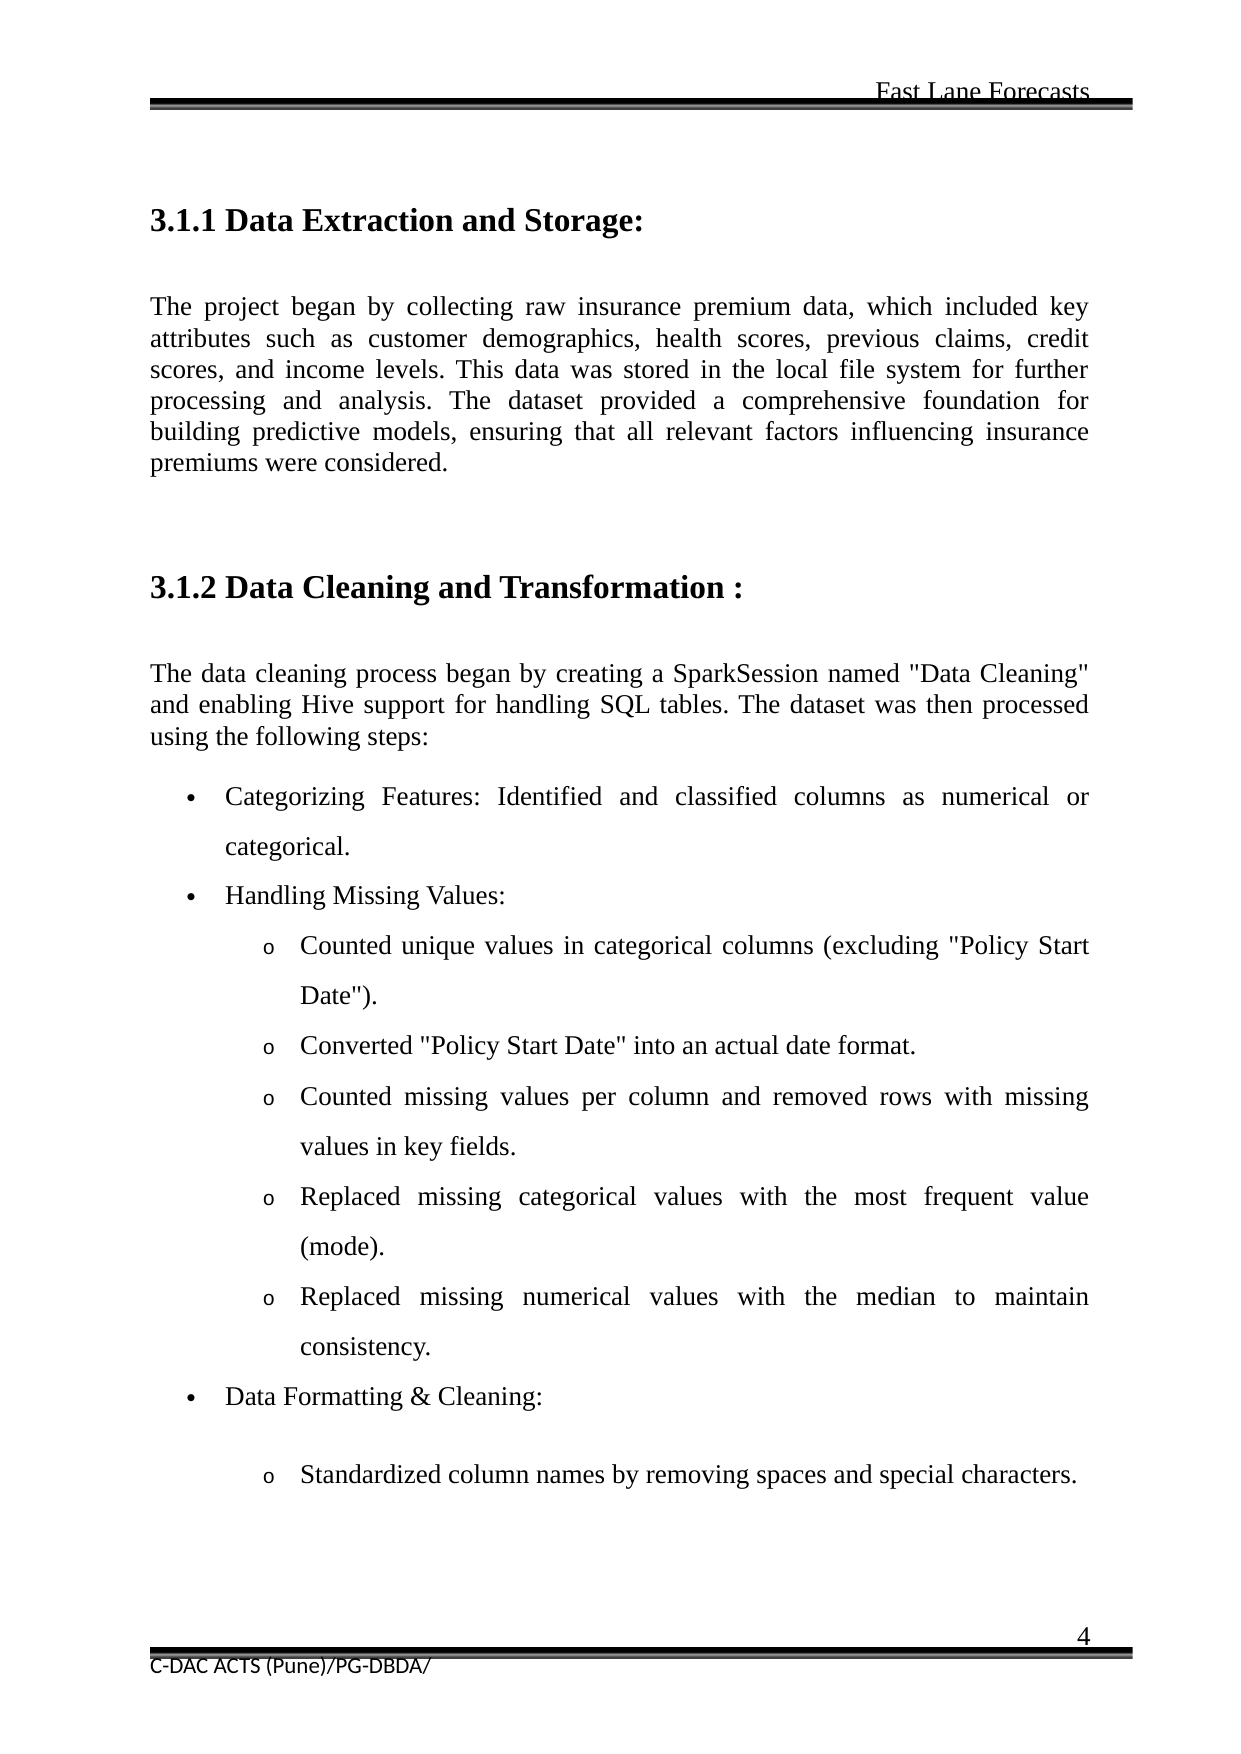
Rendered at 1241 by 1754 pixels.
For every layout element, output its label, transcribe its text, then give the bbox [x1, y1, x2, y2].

list Data Formatting & Cleaning: [187, 1380, 1090, 1411]
list Categorizing Features: Identified and classified columns as numerical or categorical. [187, 780, 1090, 861]
list Converted "Policy Start Date" into an actual date format. [262, 1029, 1090, 1061]
list Counted missing values per column and removed rows with missing values in key fields. [262, 1080, 1090, 1161]
text 3.1.2 Data Cleaning and Transformation : [150, 567, 1090, 605]
list Handling Missing Values: [187, 879, 1090, 911]
list Counted unique values in categorical columns (excluding "Policy Start Date"). [262, 929, 1090, 1011]
list Replaced missing numerical values with the median to maintain consistency. [262, 1280, 1090, 1361]
list Standardized column names by removing spaces and special characters. [262, 1459, 1090, 1490]
text The project began by collecting raw insurance premium data, which included key attributes such as customer demographics, health scores, previous claims, credit scores, and income levels. This data was stored in the local file system for further processing and analysis. The dataset provided a comprehensive foundation for building predictive models, ensuring that all relevant factors influencing insurance premiums were considered. [150, 291, 1090, 477]
text The data cleaning process began by creating a SparkSession named "Data Cleaning" and enabling Hive support for handling SQL tables. The dataset was then processed using the following steps: [150, 657, 1090, 751]
picture [150, 98, 1133, 110]
text 3.1.1 Data Extraction and Storage: [150, 200, 1090, 238]
list Replaced missing categorical values with the most frequent value (mode). [262, 1180, 1090, 1261]
picture [150, 1647, 1133, 1659]
